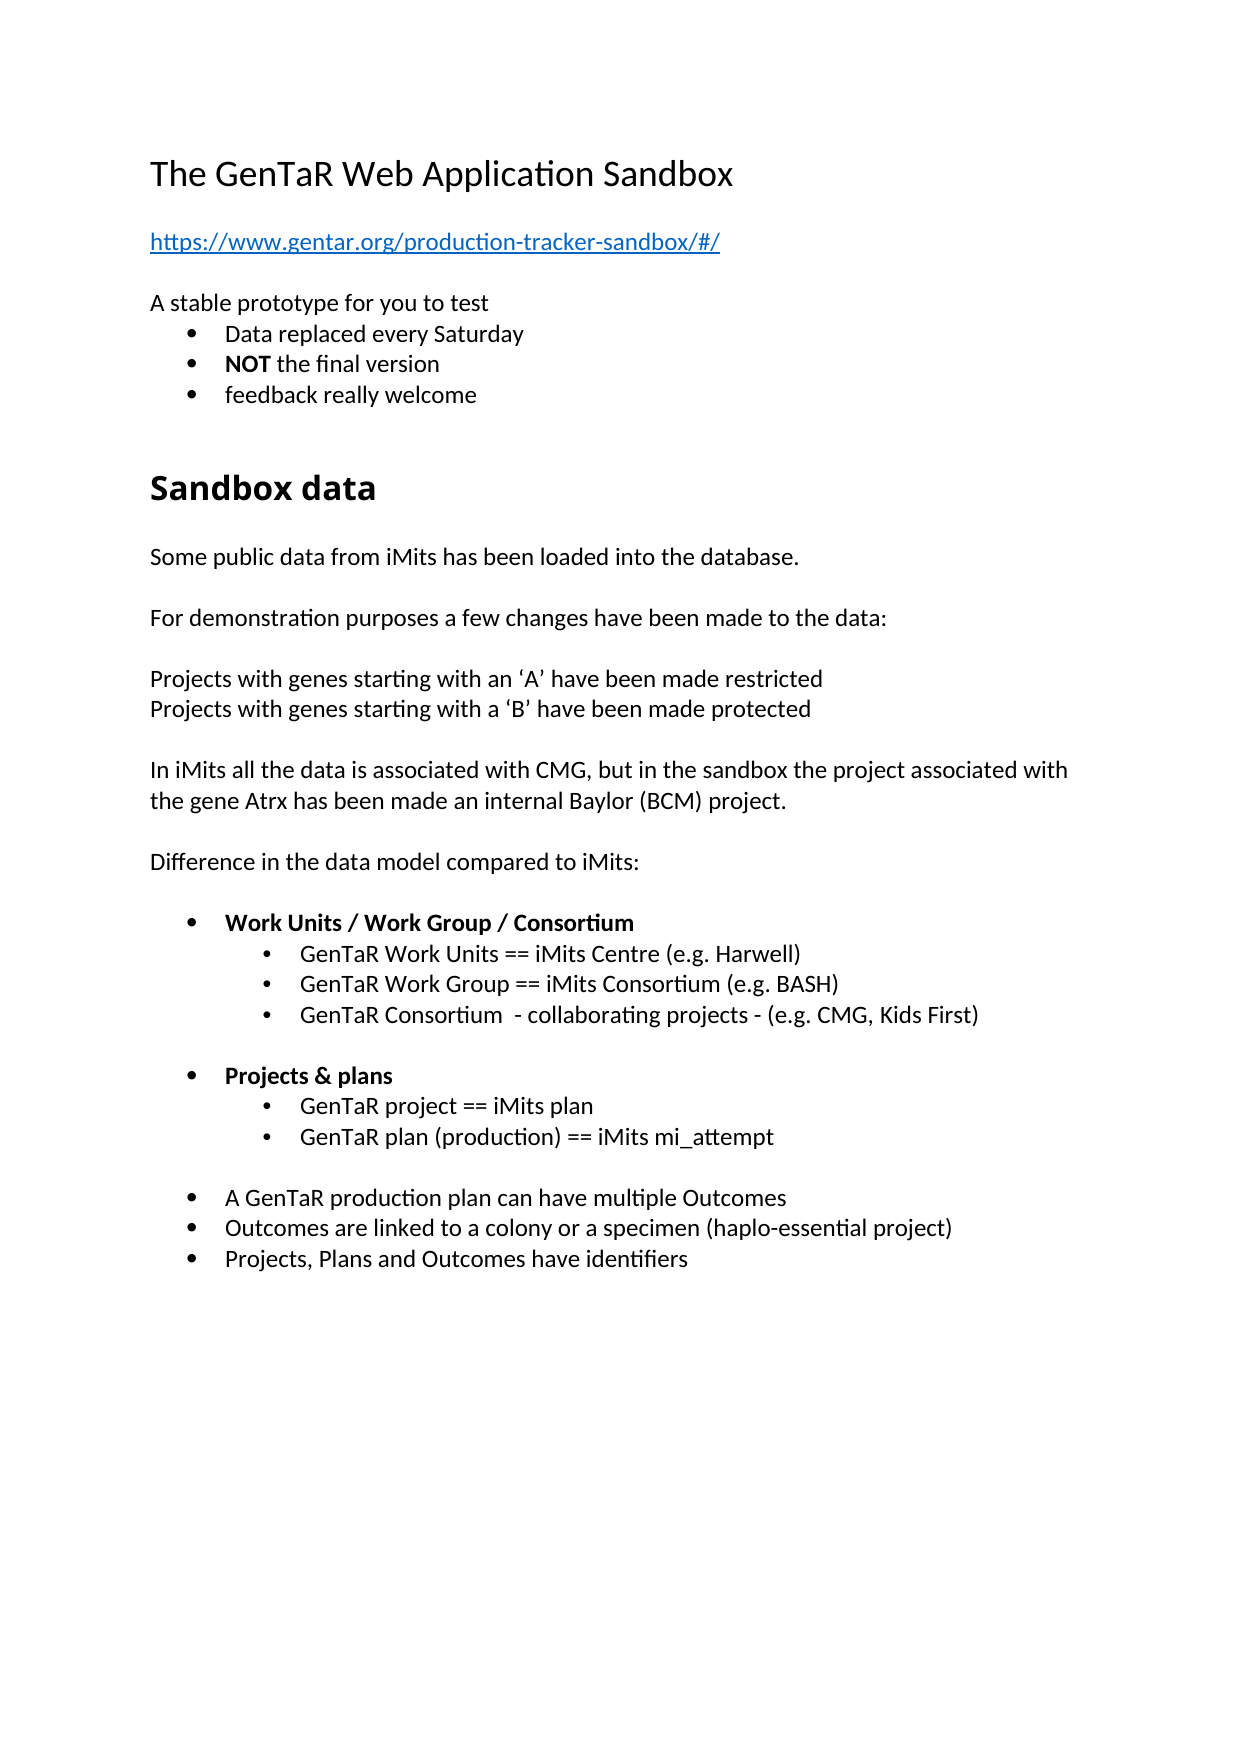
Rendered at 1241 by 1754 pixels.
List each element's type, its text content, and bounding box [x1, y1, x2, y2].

list GenTaR Work Units == iMits Centre (e.g. Harwell) [262, 938, 1090, 968]
text https://www.gentar.org/production-tracker-sandbox/#/ [150, 226, 1090, 257]
list Projects, Plans and Outcomes have identifiers [187, 1243, 1090, 1273]
list A GenTaR production plan can have multiple Outcomes [187, 1182, 1090, 1212]
list feedback really welcome [187, 379, 1090, 409]
text Projects with genes starting with an ‘A’ have been made restricted [150, 663, 1090, 693]
list NOT the final version [187, 348, 1090, 379]
list Data replaced every Saturday [187, 318, 1090, 348]
list GenTaR project == iMits plan [262, 1090, 1090, 1121]
list Work Units / Work Group / Consortium [187, 907, 1090, 938]
list GenTaR Consortium - collaborating projects - (e.g. CMG, Kids First) [262, 999, 1090, 1029]
list GenTaR plan (production) == iMits mi_attempt [262, 1121, 1090, 1151]
text Some public data from iMits has been loaded into the database. [150, 541, 1090, 571]
text Projects with genes starting with a ‘B’ have been made protected [150, 693, 1090, 724]
list Outcomes are linked to a colony or a specimen (haplo-essential project) [187, 1212, 1090, 1243]
list GenTaR Work Group == iMits Consortium (e.g. BASH) [262, 968, 1090, 999]
text A stable prototype for you to test [150, 287, 1090, 318]
list Projects & plans [187, 1060, 1090, 1090]
text The GenTaR Web Application Sandbox [150, 150, 1090, 196]
text In iMits all the data is associated with CMG, but in the sandbox the project associated with the gene Atrx has been made an internal Baylor (BCM) project. [150, 754, 1090, 816]
text For demonstration purposes a few changes have been made to the data: [150, 602, 1090, 632]
text Difference in the data model compared to iMits: [150, 846, 1090, 877]
subtitle Sandbox data [150, 465, 1090, 510]
